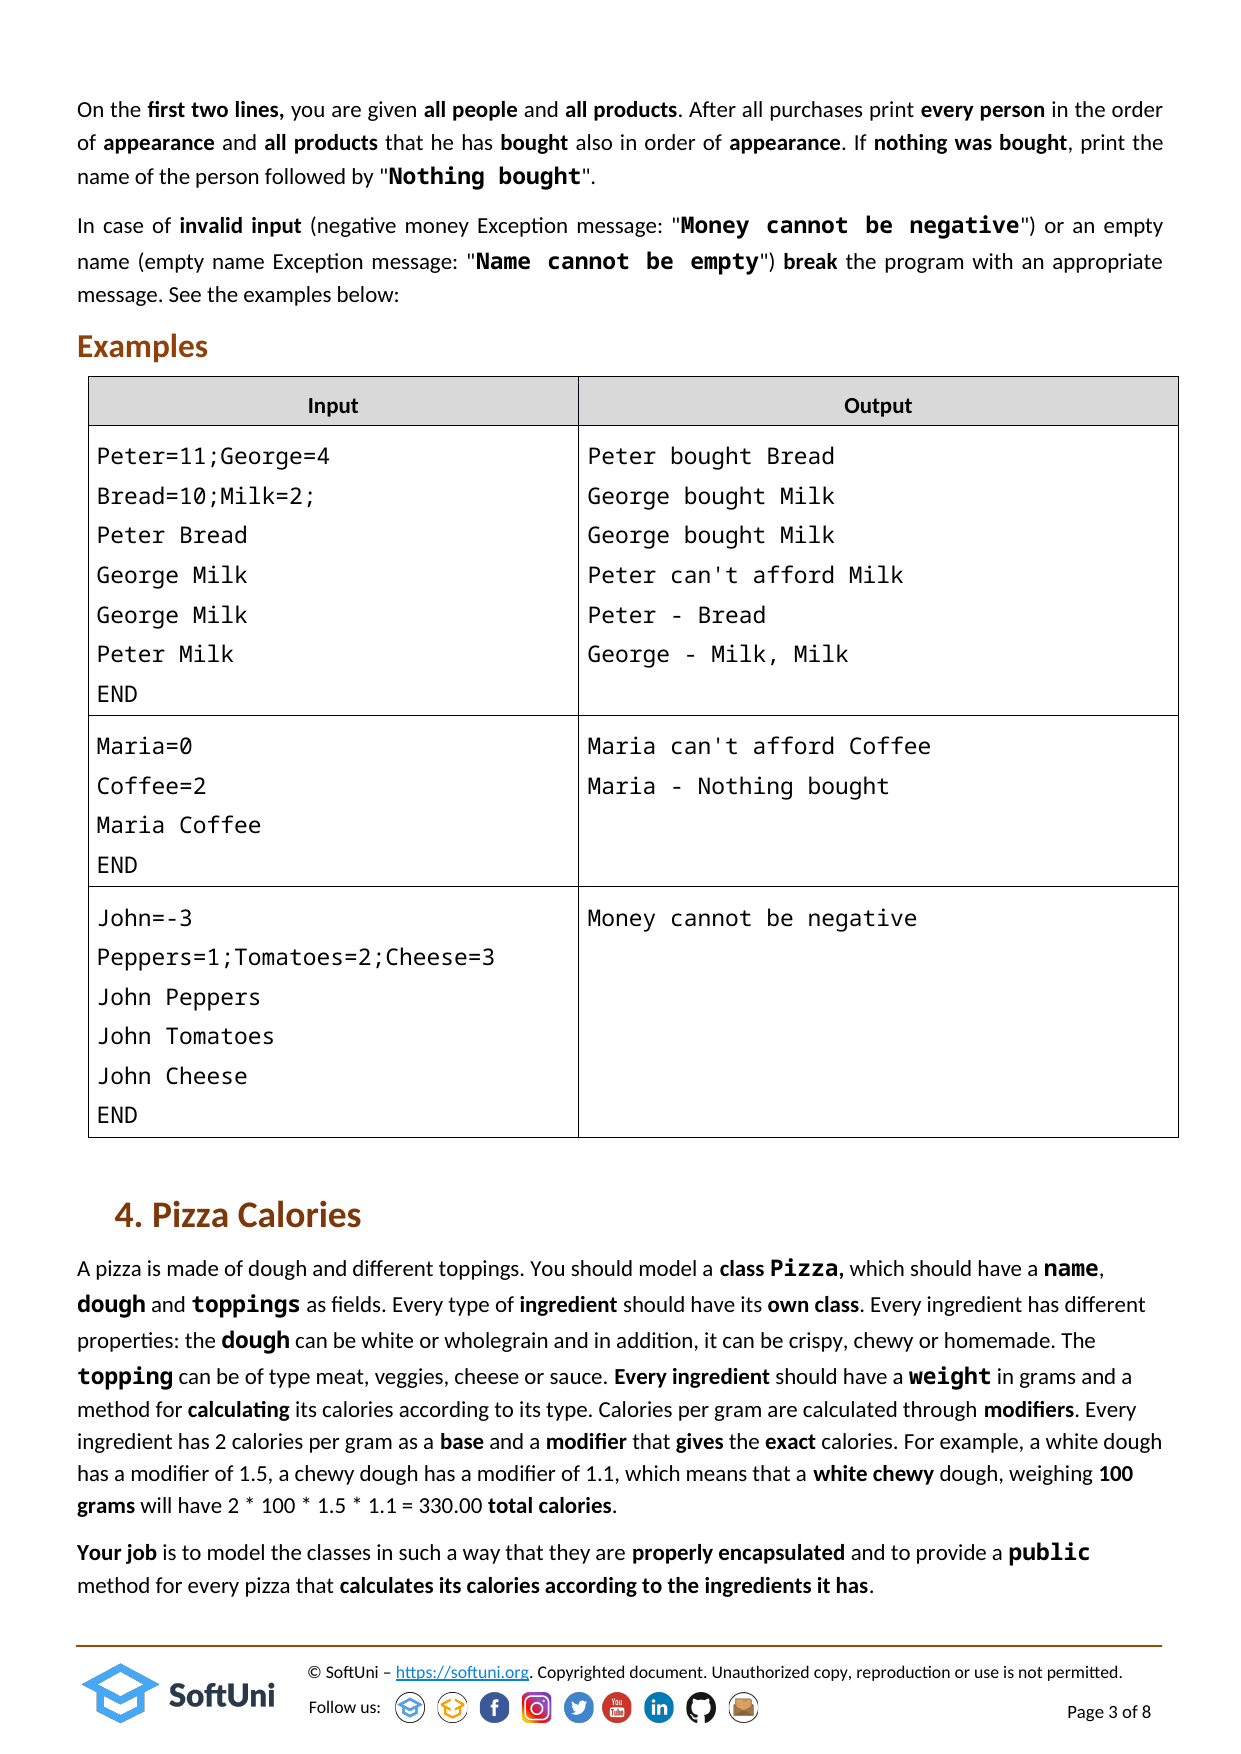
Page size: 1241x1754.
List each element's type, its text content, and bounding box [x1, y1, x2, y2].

picture [522, 1692, 552, 1723]
picture [665, 1714, 674, 1723]
table_cell Peter=11;George=4 Bread=10;Milk=2; Peter Bread George Milk George Milk Peter Milk END [89, 426, 578, 715]
text In case of invalid input (negative money Exception message: "Money cannot be negative") or an empty name (empty name Exception message: "Name cannot be empty") break the program with an appropriate message. See the examples below: [77, 209, 1163, 308]
picture [564, 1692, 594, 1723]
table_cell Money cannot be negative [579, 887, 1178, 1137]
table_header Input [89, 377, 578, 425]
table_cell John=-3 Peppers=1;Tomatoes=2;Cheese=3 John Peppers John Tomatoes John Cheese END [89, 887, 578, 1137]
table_header Output [579, 377, 1178, 425]
table_cell Maria can't afford Coffee Maria - Nothing bought [579, 716, 1178, 886]
table_cell Maria=0 Coffee=2 Maria Coffee END [89, 716, 578, 886]
text On the first two lines, you are given all people and all products. After all purchases print every person in the order of appearance and all products that he has bought also in order of appearance. If nothing was bought, print the name of the person followed by "Nothing bought". [77, 95, 1163, 192]
picture [728, 1692, 759, 1723]
subtitle Examples [77, 325, 1163, 366]
picture [479, 1692, 510, 1723]
subtitle Pizza Calories [114, 1191, 1163, 1237]
text Your job is to model the classes in such a way that they are properly encapsulated and to provide a public method for every pizza that calculates its calories according to the ingredients it has. [77, 1536, 1163, 1600]
picture [437, 1692, 468, 1723]
text A pizza is made of dough and different toppings. You should model a class Pizza, which should have a name, dough and toppings as fields. Every type of ingredient should have its own class. Every ingredient has different properties: the dough can be white or wholegrain and in addition, it can be crispy, chewy or homemade. The topping can be of type meat, veggies, cheese or sauce. Every ingredient should have a weight in grams and a method for calculating its calories according to its type. Calories per gram are calculated through modifiers. Every ingredient has 2 calories per gram as a base and a modifier that gives the exact calories. For example, a white dough has a modifier of 1.5, a chewy dough has a modifier of 1.1, which means that a white chewy dough, weighing 100 grams will have 2 * 100 * 1.5 * 1.1 = 330.00 total calories. [77, 1252, 1163, 1519]
picture [644, 1692, 653, 1701]
picture [602, 1692, 632, 1723]
picture [658, 1705, 667, 1714]
picture [665, 1692, 674, 1701]
picture [686, 1692, 716, 1723]
table_cell Peter bought Bread George bought Milk George bought Milk Peter can't afford Milk Peter - Bread George - Milk, Milk [579, 426, 1178, 715]
picture [75, 1658, 281, 1729]
picture [395, 1692, 425, 1723]
picture [644, 1714, 653, 1723]
